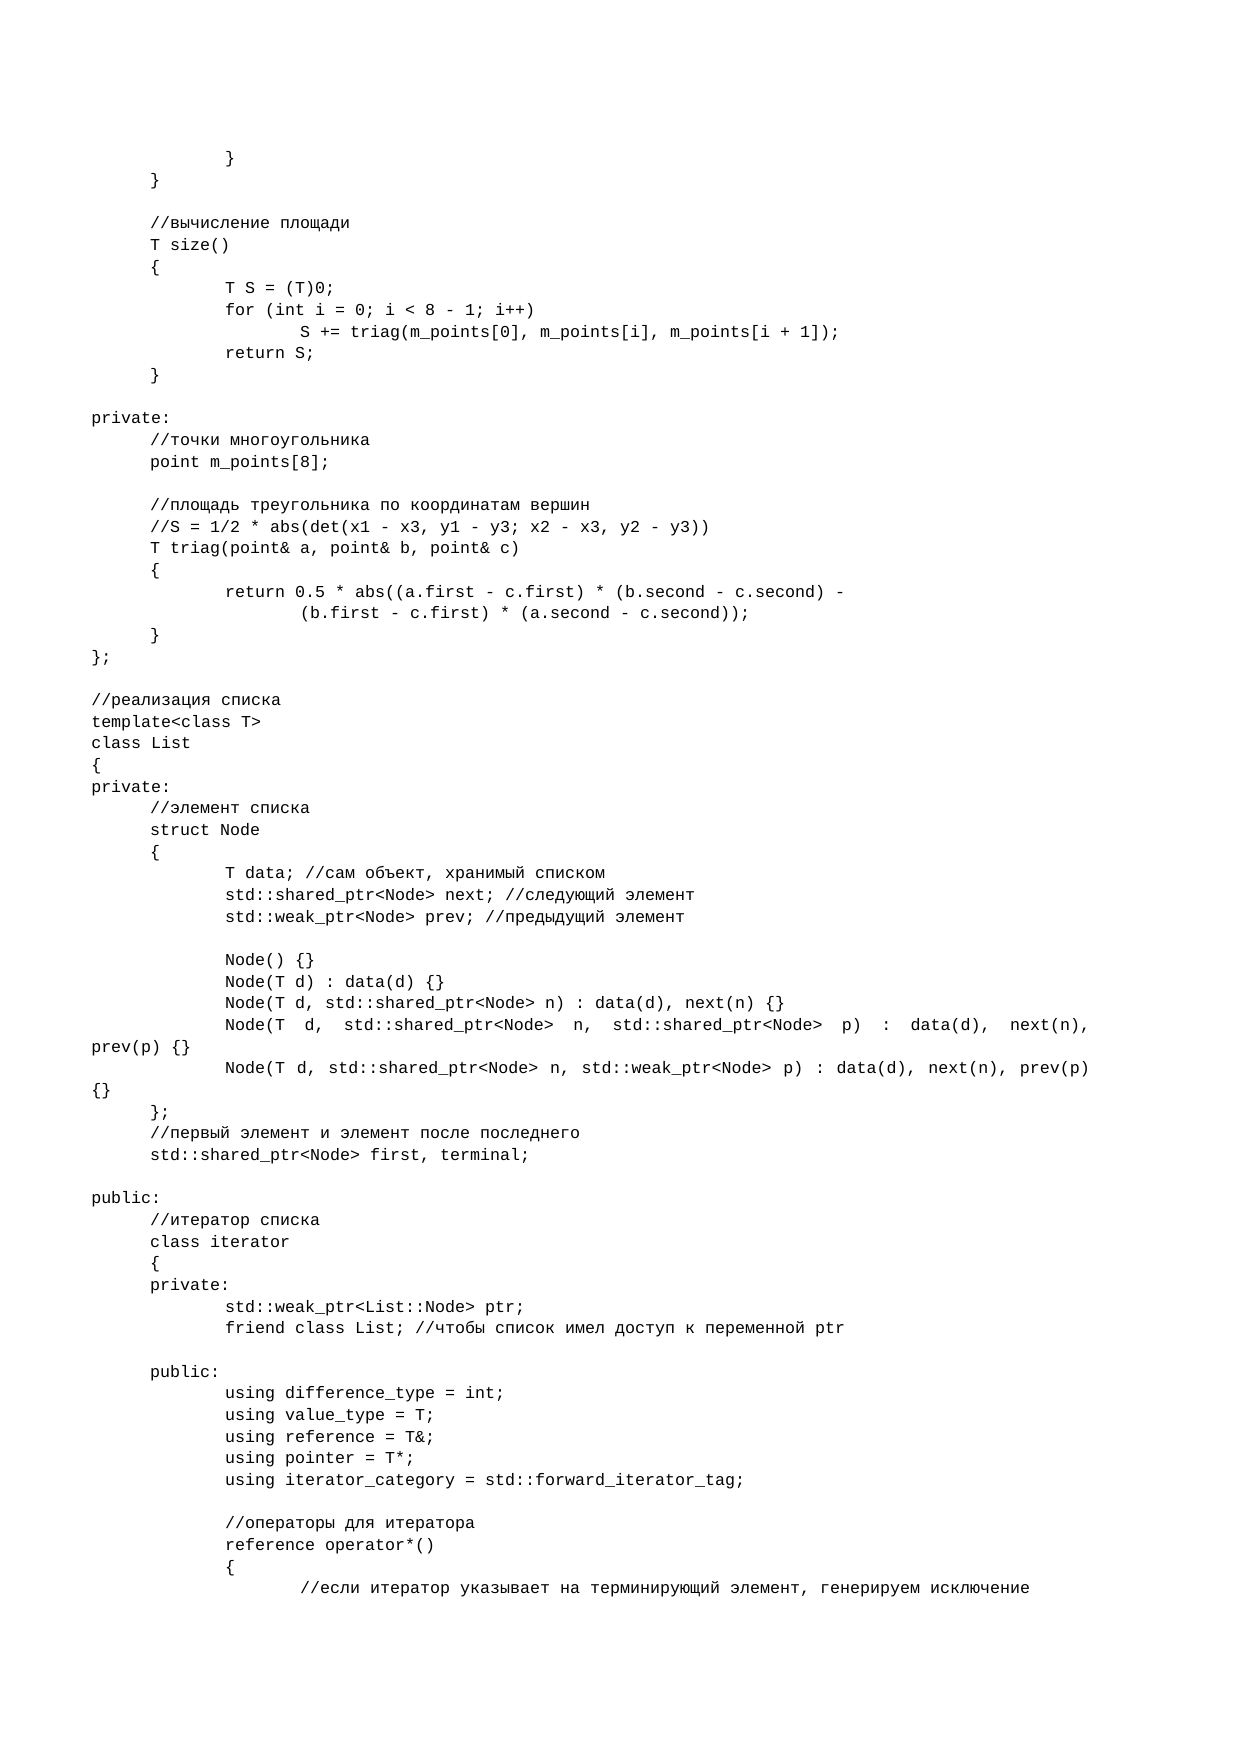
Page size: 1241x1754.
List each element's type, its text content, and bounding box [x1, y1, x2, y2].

text private: [91, 1277, 1090, 1296]
text using iterator_category = std::forward_iterator_tag; [91, 1472, 1090, 1491]
text //первый элемент и элемент после последнего [91, 1125, 1090, 1144]
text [91, 1580, 1090, 1599]
text return S; [91, 345, 1090, 364]
text { [91, 757, 1090, 776]
text }; [91, 1103, 1090, 1122]
text using pointer = T*; [91, 1450, 1090, 1469]
text T S = (T)0; [91, 280, 1090, 299]
text for (int i = 0; i < 8 - 1; i++) [91, 302, 1090, 321]
text //итератор списка [91, 1212, 1090, 1231]
text //элемент списка [91, 800, 1090, 819]
text //реализация списка [91, 692, 1090, 711]
text std::weak_ptr<Node> prev; //предыдущий элемент [91, 908, 1090, 927]
text template<class T> [91, 713, 1090, 732]
text S += triag(m_points[0], m_points[i], m_points[i + 1]); [91, 323, 1090, 342]
text { [91, 258, 1090, 277]
text //вычисление площади [91, 215, 1090, 234]
text { [91, 1255, 1090, 1274]
text //S = 1/2 * abs(det(x1 - x3, y1 - y3; x2 - x3, y2 - y3)) [91, 518, 1090, 537]
text friend class List; //чтобы список имел доступ к переменной ptr [91, 1320, 1090, 1339]
text using difference_type = int; [91, 1385, 1090, 1404]
text class List [91, 735, 1090, 754]
text { [91, 843, 1090, 862]
text public: [91, 1363, 1090, 1382]
text std::shared_ptr<Node> next; //следующий элемент [91, 887, 1090, 906]
text Node(T d, std::shared_ptr<Node> n) : data(d), next(n) {} [91, 995, 1090, 1014]
text } [91, 172, 1090, 191]
text }; [91, 648, 1090, 667]
text //площадь треугольника по координатам вершин [91, 497, 1090, 516]
text std::shared_ptr<Node> first, terminal; [91, 1147, 1090, 1166]
text Node() {} [91, 952, 1090, 971]
text T data; //сам объект, хранимый списком [91, 865, 1090, 884]
text point m_points[8]; [91, 453, 1090, 472]
text Node(T d, std::shared_ptr<Node> n, std::shared_ptr<Node> p) : data(d), next(n), prev(p) {} [91, 1017, 1090, 1057]
text return 0.5 * abs((a.first - c.first) * (b.second - c.second) - [91, 583, 1090, 602]
text private: [91, 778, 1090, 797]
text { [91, 562, 1090, 581]
text private: [91, 410, 1090, 429]
text class iterator [91, 1233, 1090, 1252]
text reference operator*() [91, 1537, 1090, 1556]
text struct Node [91, 822, 1090, 841]
text Node(T d) : data(d) {} [91, 973, 1090, 992]
text } [91, 150, 1090, 169]
text //операторы для итератора [91, 1515, 1090, 1534]
text using value_type = T; [91, 1407, 1090, 1426]
text Node(T d, std::shared_ptr<Node> n, std::weak_ptr<Node> p) : data(d), next(n), prev(p) {} [91, 1060, 1090, 1101]
text public: [91, 1190, 1090, 1209]
text using reference = T&; [91, 1428, 1090, 1447]
text (b.first - c.first) * (a.second - c.second)); [91, 605, 1090, 624]
text } [91, 627, 1090, 646]
text //точки многоугольника [91, 432, 1090, 451]
text } [91, 367, 1090, 386]
text { [91, 1558, 1090, 1577]
text T size() [91, 237, 1090, 256]
text T triag(point& a, point& b, point& c) [91, 540, 1090, 559]
text std::weak_ptr<List::Node> ptr; [91, 1298, 1090, 1317]
